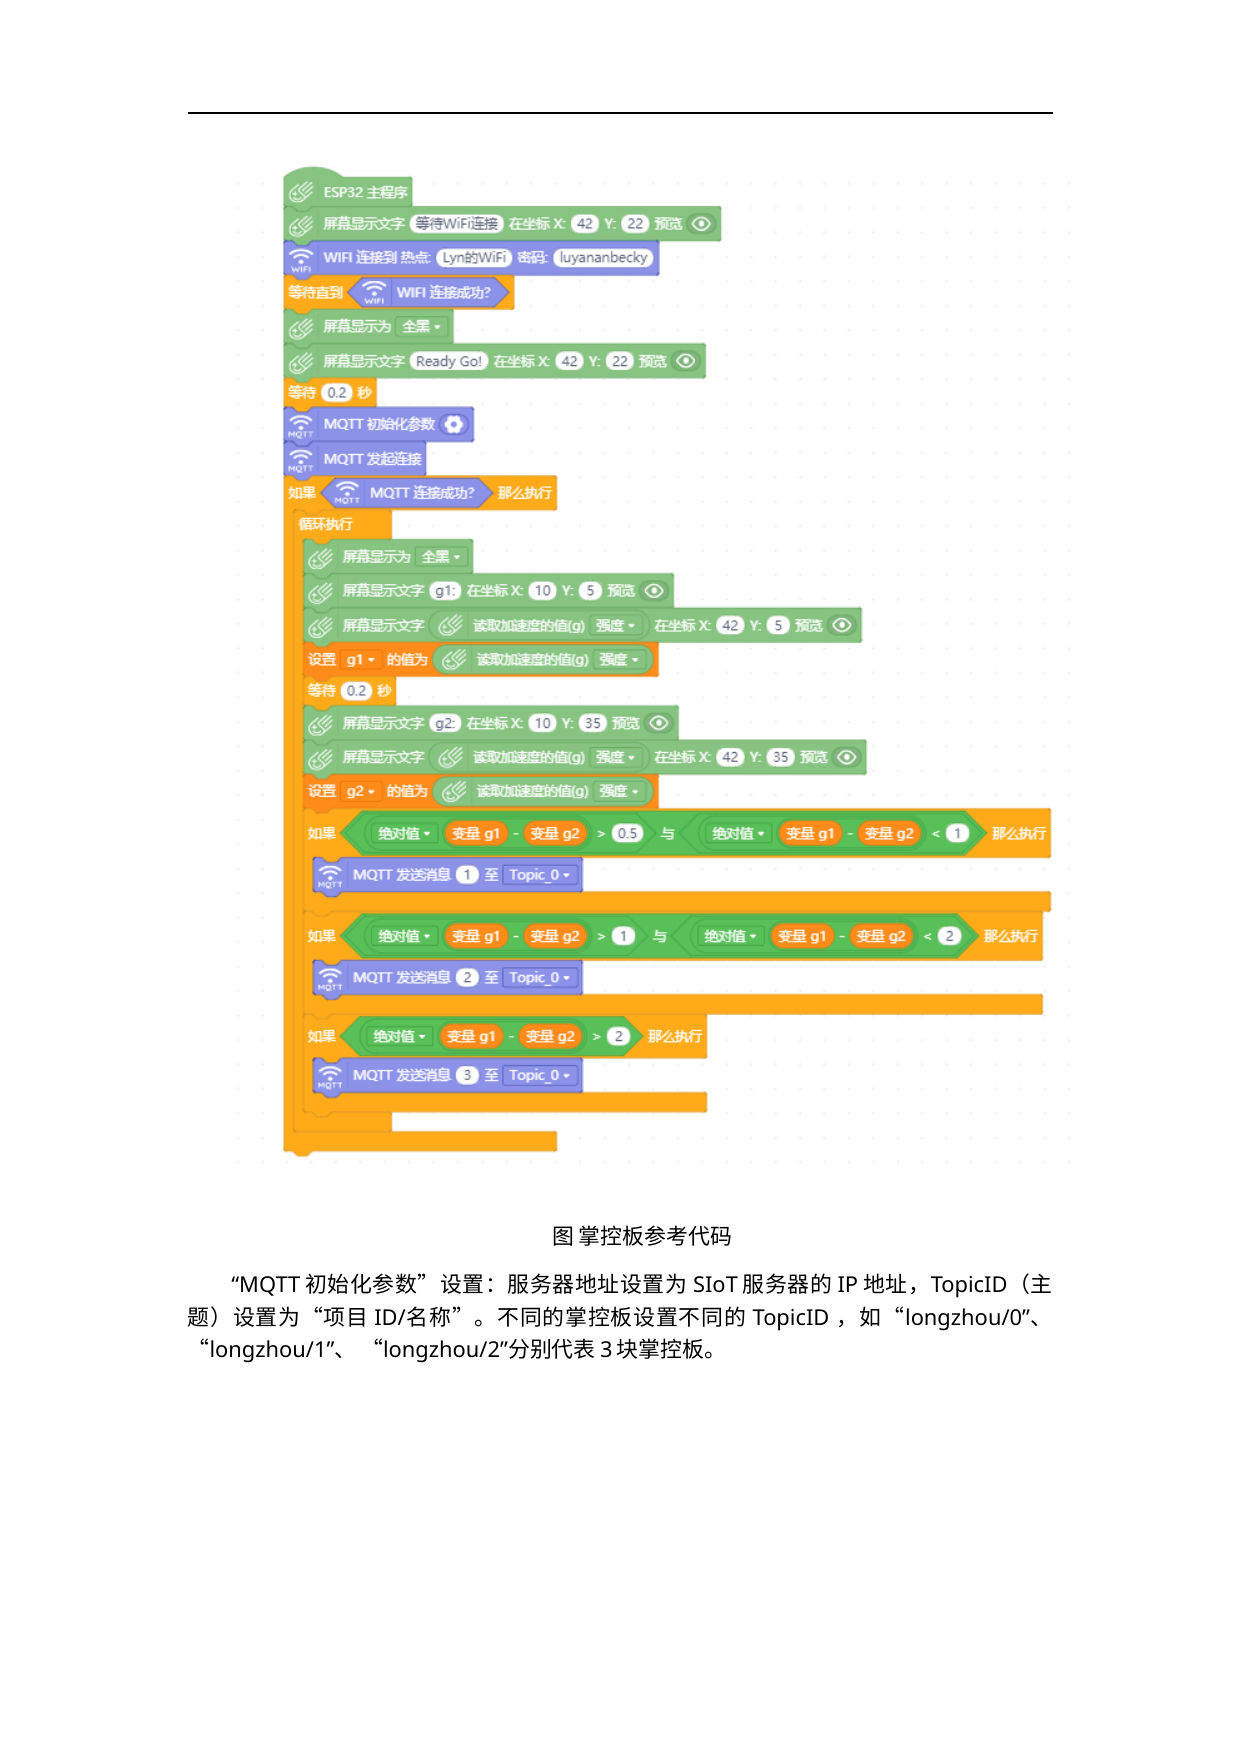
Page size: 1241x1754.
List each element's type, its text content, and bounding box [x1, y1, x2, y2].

text 图 掌控板参考代码 [187, 1218, 1053, 1251]
picture [231, 162, 1089, 1174]
text “MQTT初始化参数”设置：服务器地址设置为SIoT服务器的IP地址，TopicID（主题）设置为“项目ID/名称”。不同的掌控板设置不同的TopicID ，如“longzhou/0”、 “longzhou/1”、 “longzhou/2”分别代表3块掌控板。 [187, 1267, 1053, 1364]
